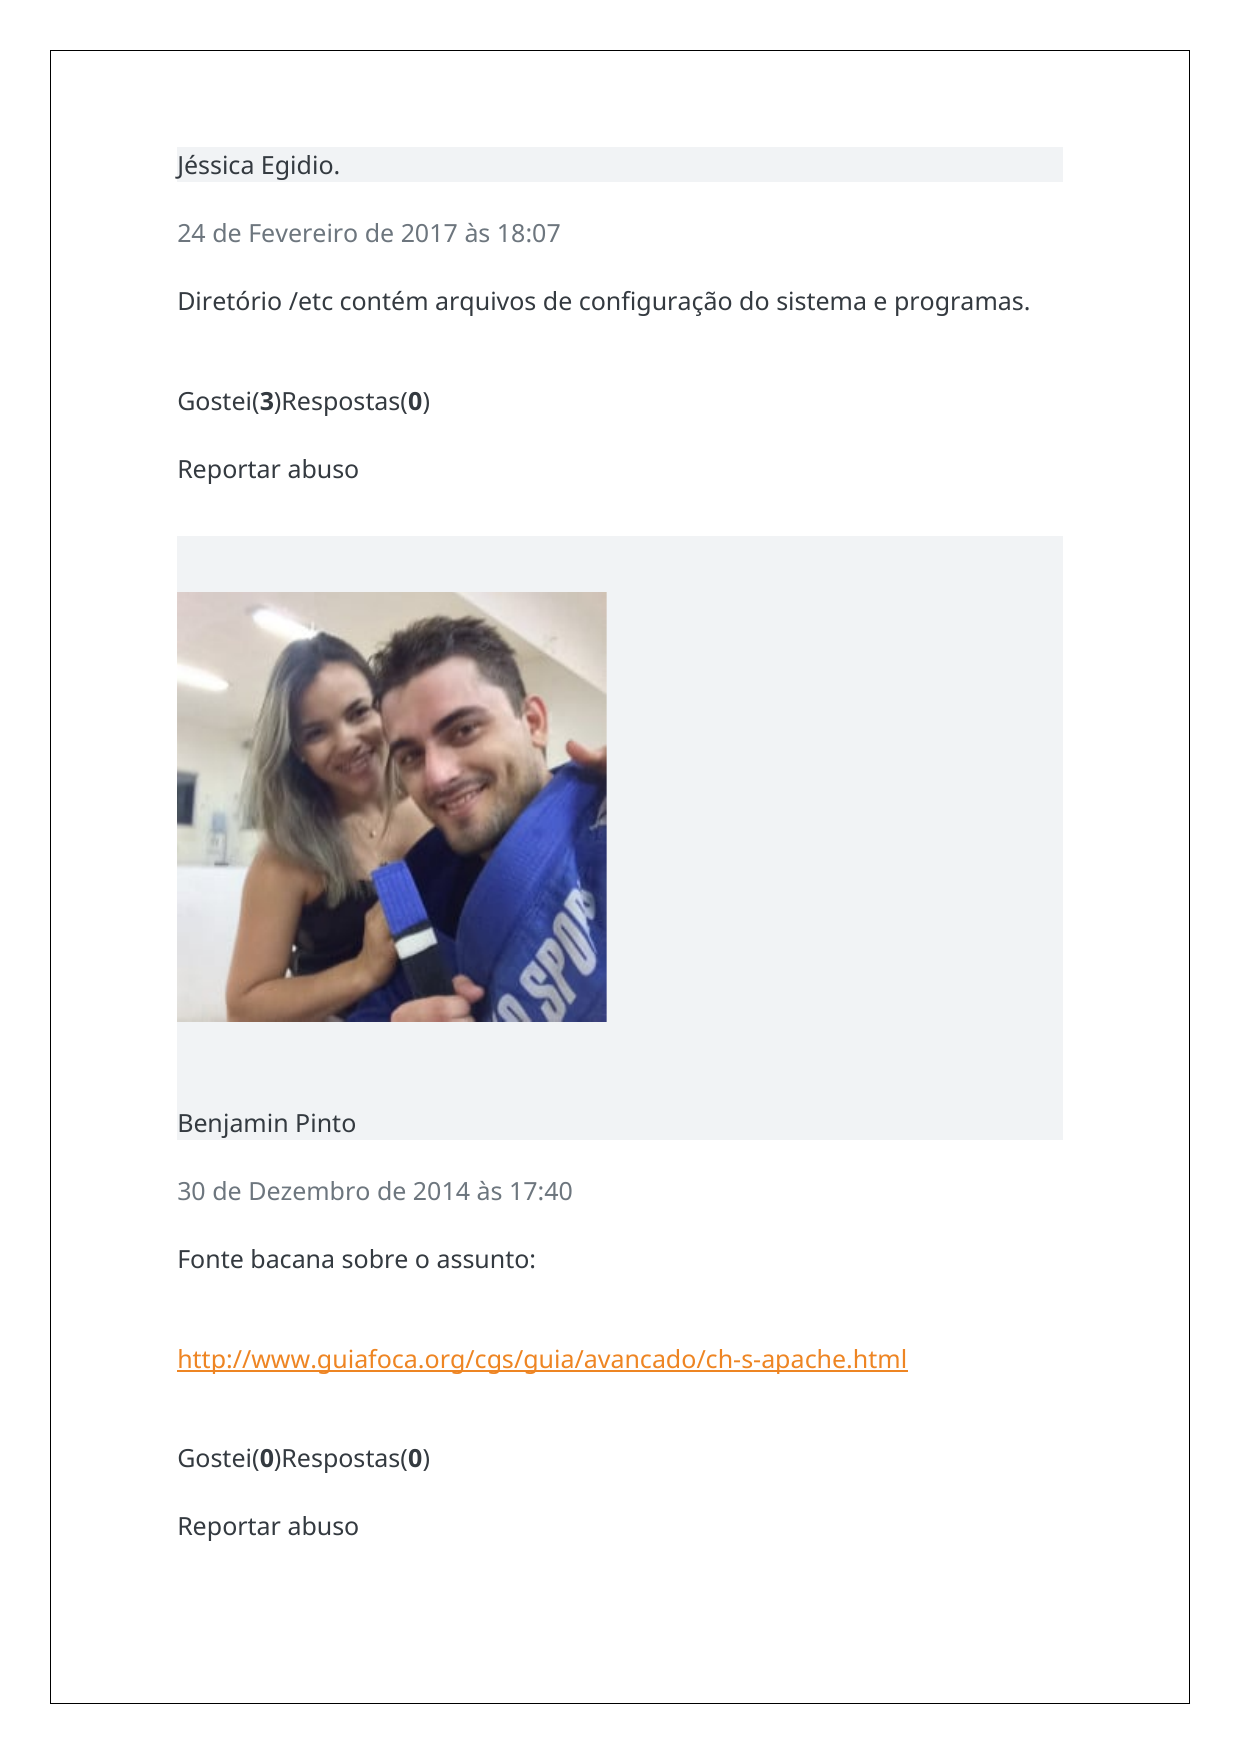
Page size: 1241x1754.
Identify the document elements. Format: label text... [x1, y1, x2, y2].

picture [177, 592, 607, 1022]
text Reportar abuso [177, 451, 1063, 485]
text Gostei(0)Respostas(0) [177, 1441, 1063, 1475]
text Jéssica Egidio. [177, 147, 1063, 182]
text Gostei(3)Respostas(0) [177, 383, 1063, 417]
text 30 de Dezembro de 2014 às 17:40 [177, 1174, 1063, 1208]
text 24 de Fevereiro de 2017 às 18:07 [177, 216, 1063, 250]
text Diretório /etc contém arquivos de configuração do sistema e programas. [177, 284, 1063, 318]
text Reportar abuso [177, 1509, 1063, 1543]
text http://www.guiafoca.org/cgs/guia/avancado/ch-s-apache.html [177, 1341, 1063, 1376]
text Fonte bacana sobre o assunto: [177, 1242, 1063, 1276]
text Benjamin Pinto [177, 1106, 1063, 1140]
